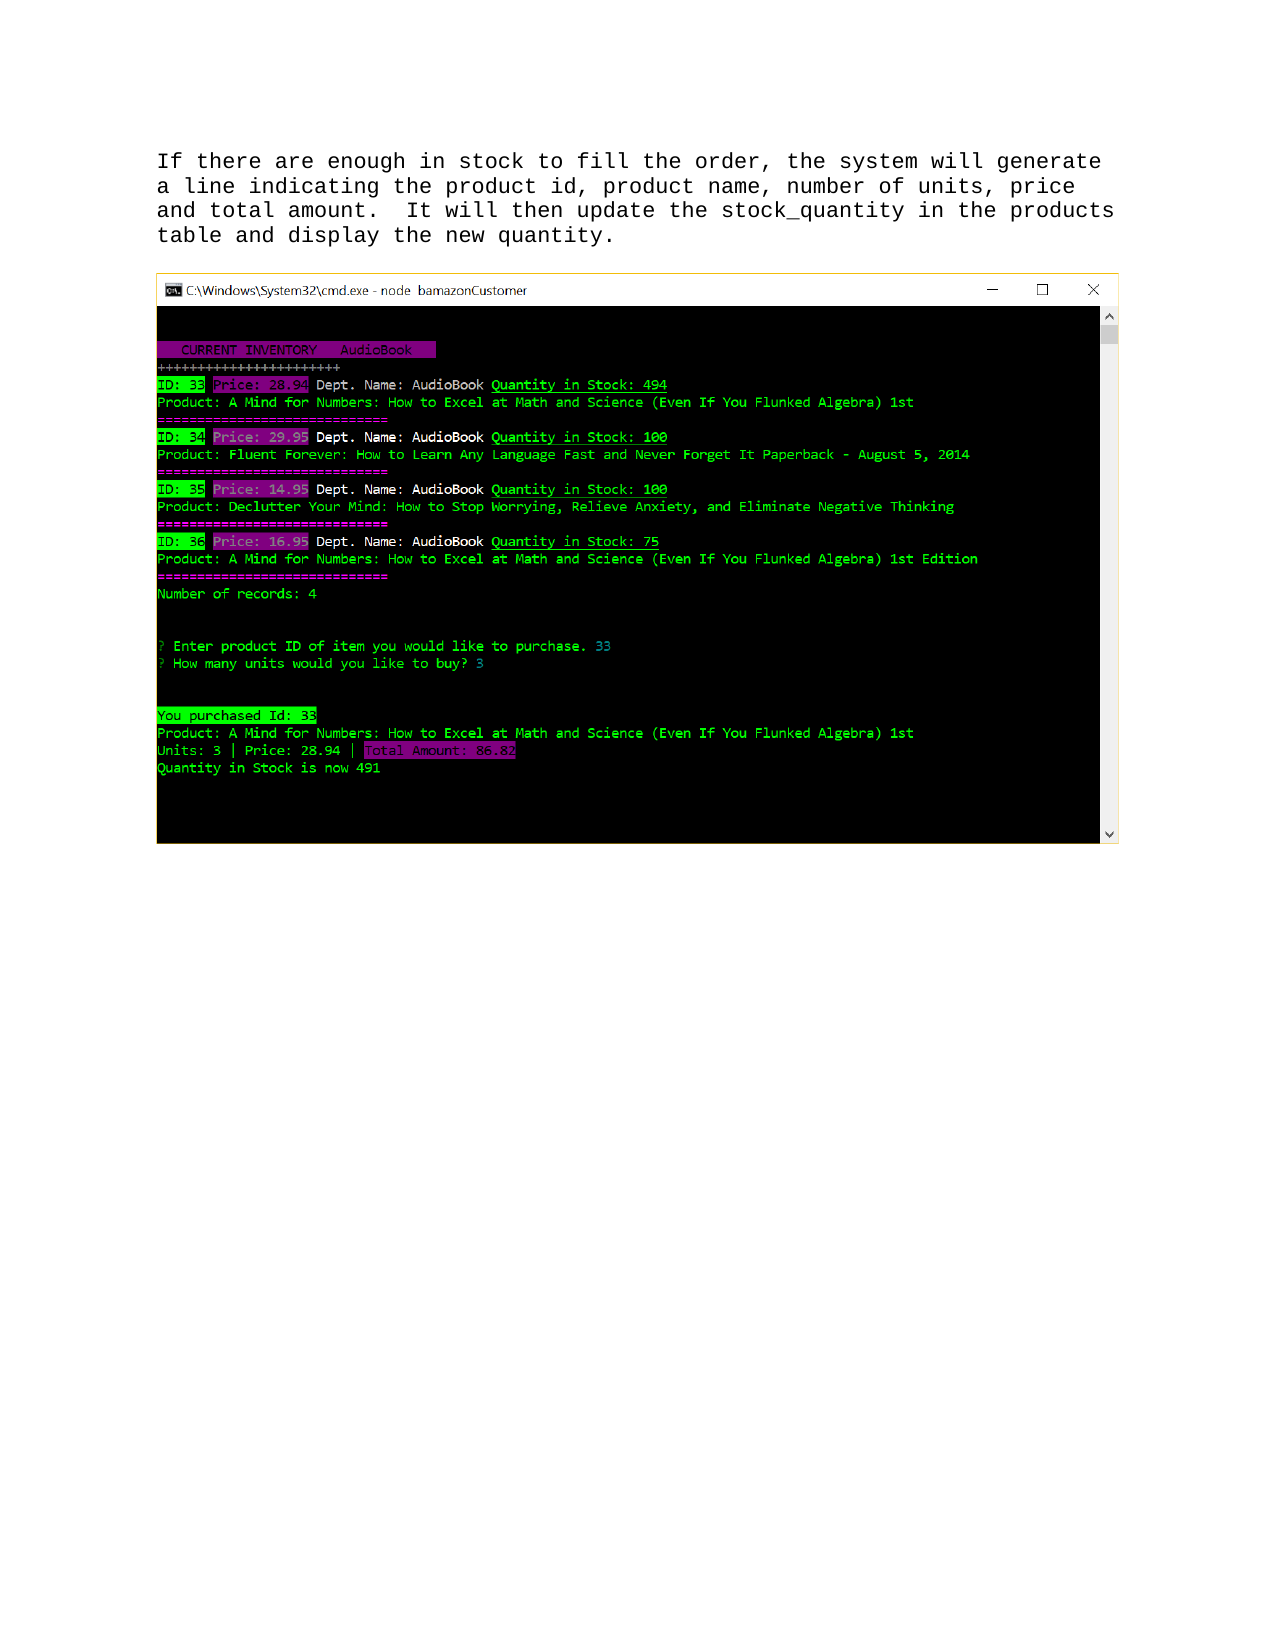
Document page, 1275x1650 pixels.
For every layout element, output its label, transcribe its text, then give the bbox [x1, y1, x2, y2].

picture [156, 273, 1119, 844]
text If there are enough in stock to fill the order, the system will generate a line indicating the product id, product name, number of units, price and total amount. It will then update the stock_quantity in the products table and display the new quantity. [156, 150, 1118, 249]
